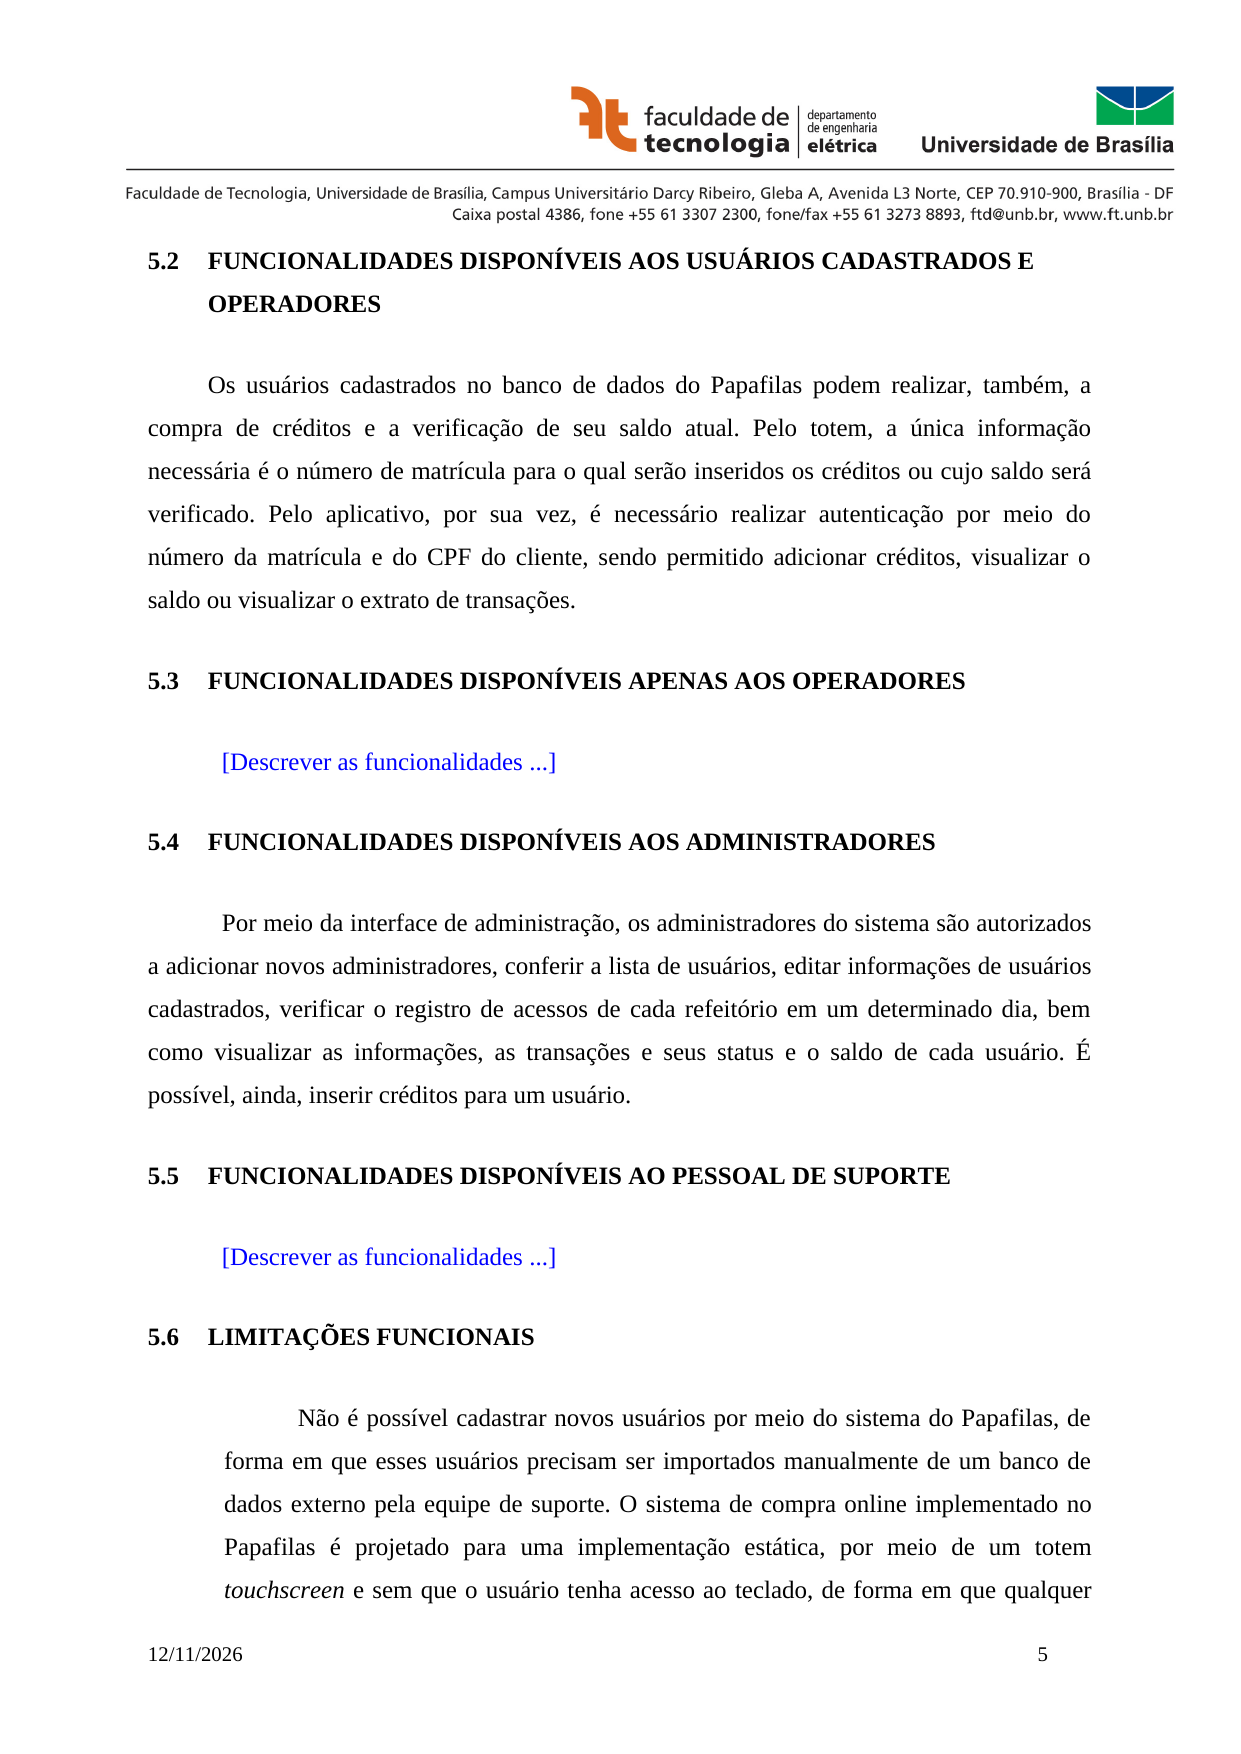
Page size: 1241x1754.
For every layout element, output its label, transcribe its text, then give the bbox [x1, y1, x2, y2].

subtitle Funcionalidades disponíveis aos usuários cadastrados e operadores [148, 246, 1092, 318]
subtitle Limitações funcionais [148, 1322, 1092, 1351]
subtitle Funcionalidades disponíveis apenas aos operadores [148, 666, 1092, 695]
text Os usuários cadastrados no banco de dados do Papafilas podem realizar, também, a compra de créditos e a verificação de seu saldo atual. Pelo totem, a única informação necessária é o número de matrícula para o qual serão inseridos os créditos ou cujo saldo será verificado. Pelo aplicativo, por sua vez, é necessário realizar autenticação por meio do número da matrícula e do CPF do cliente, sendo permitido adicionar créditos, visualizar o saldo ou visualizar o extrato de transações. [148, 370, 1092, 614]
subtitle Funcionalidades Disponíveis ao Pessoal de Suporte [148, 1161, 1092, 1190]
text [Descrever as funcionalidades ...] [148, 1242, 1092, 1271]
text [Descrever as funcionalidades ...] [148, 747, 1092, 776]
text Por meio da interface de administração, os administradores do sistema são autorizados a adicionar novos administradores, conferir a lista de usuários, editar informações de usuários cadastrados, verificar o registro de acessos de cada refeitório em um determinado dia, bem como visualizar as informações, as transações e seus status e o saldo de cada usuário. É possível, ainda, inserir créditos para um usuário. [148, 908, 1092, 1109]
picture [0, 61, 1200, 242]
subtitle Funcionalidades Disponíveis aos Administradores [148, 827, 1092, 856]
